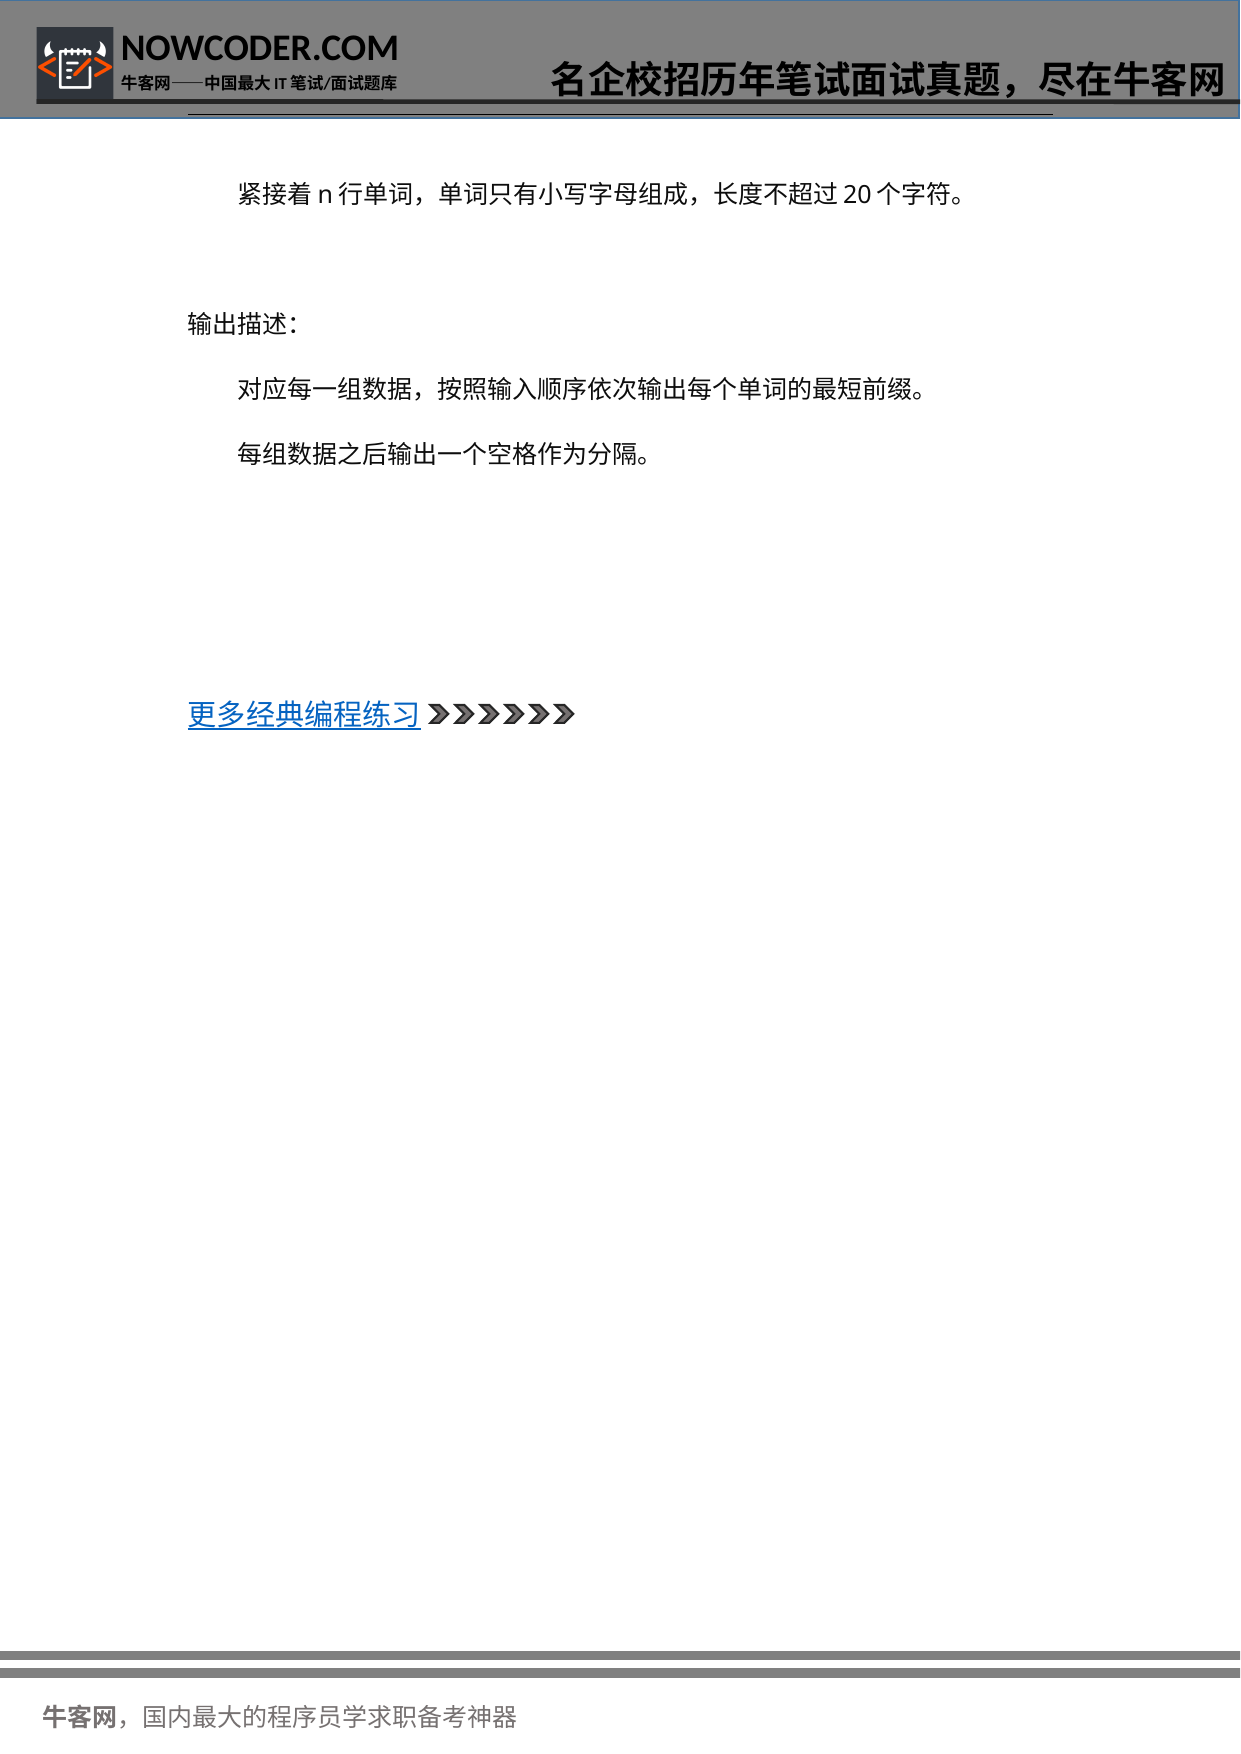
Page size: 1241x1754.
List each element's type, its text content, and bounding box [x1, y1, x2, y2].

picture [36, 27, 114, 99]
text 更多经典编程练习 [187, 681, 1053, 746]
text 紧接着n行单词，单词只有小写字母组成，长度不超过20个字符。 [187, 161, 1053, 226]
text 每组数据之后输出一个空格作为分隔。 [187, 421, 1053, 486]
text 输出描述： [187, 291, 1053, 356]
text 对应每一组数据，按照输入顺序依次输出每个单词的最短前缀。 [187, 356, 1053, 421]
